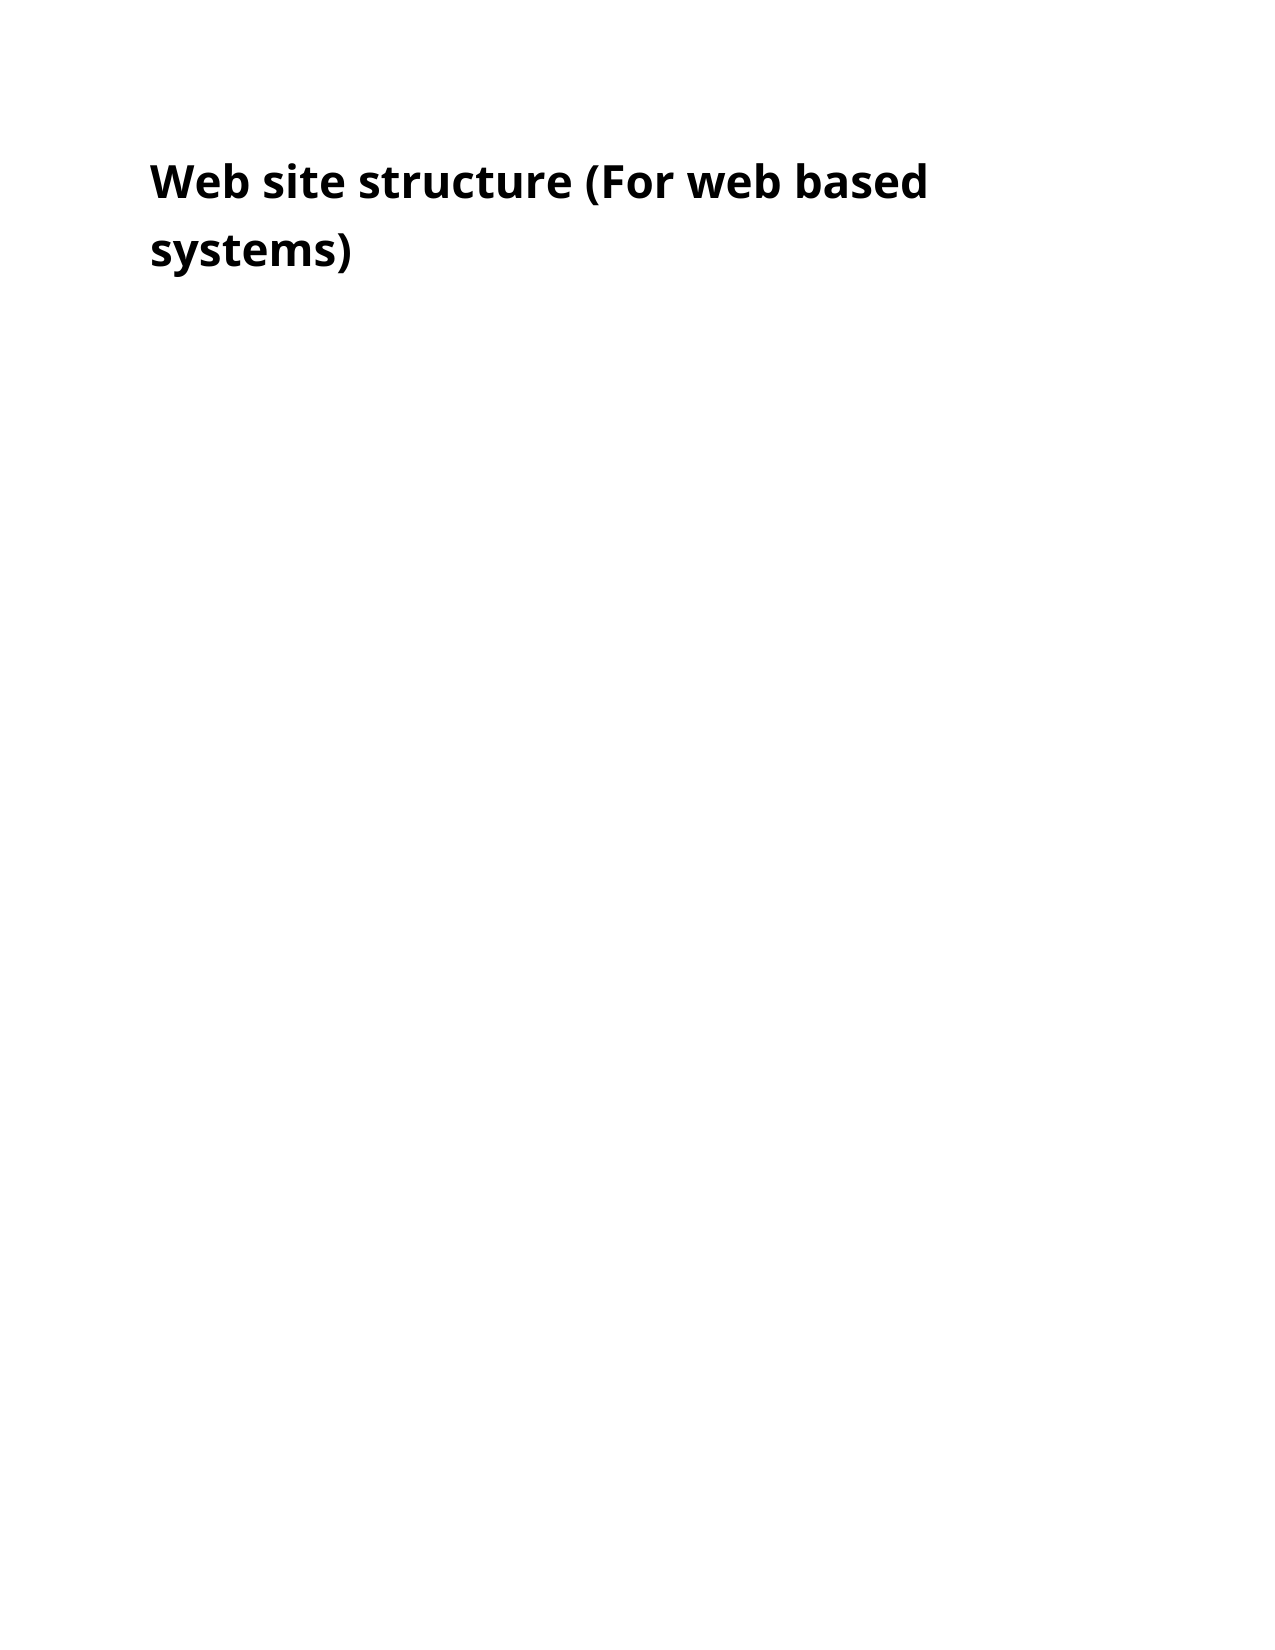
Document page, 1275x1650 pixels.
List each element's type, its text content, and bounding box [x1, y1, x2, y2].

subtitle Web site structure (For web based systems) [150, 150, 1125, 280]
